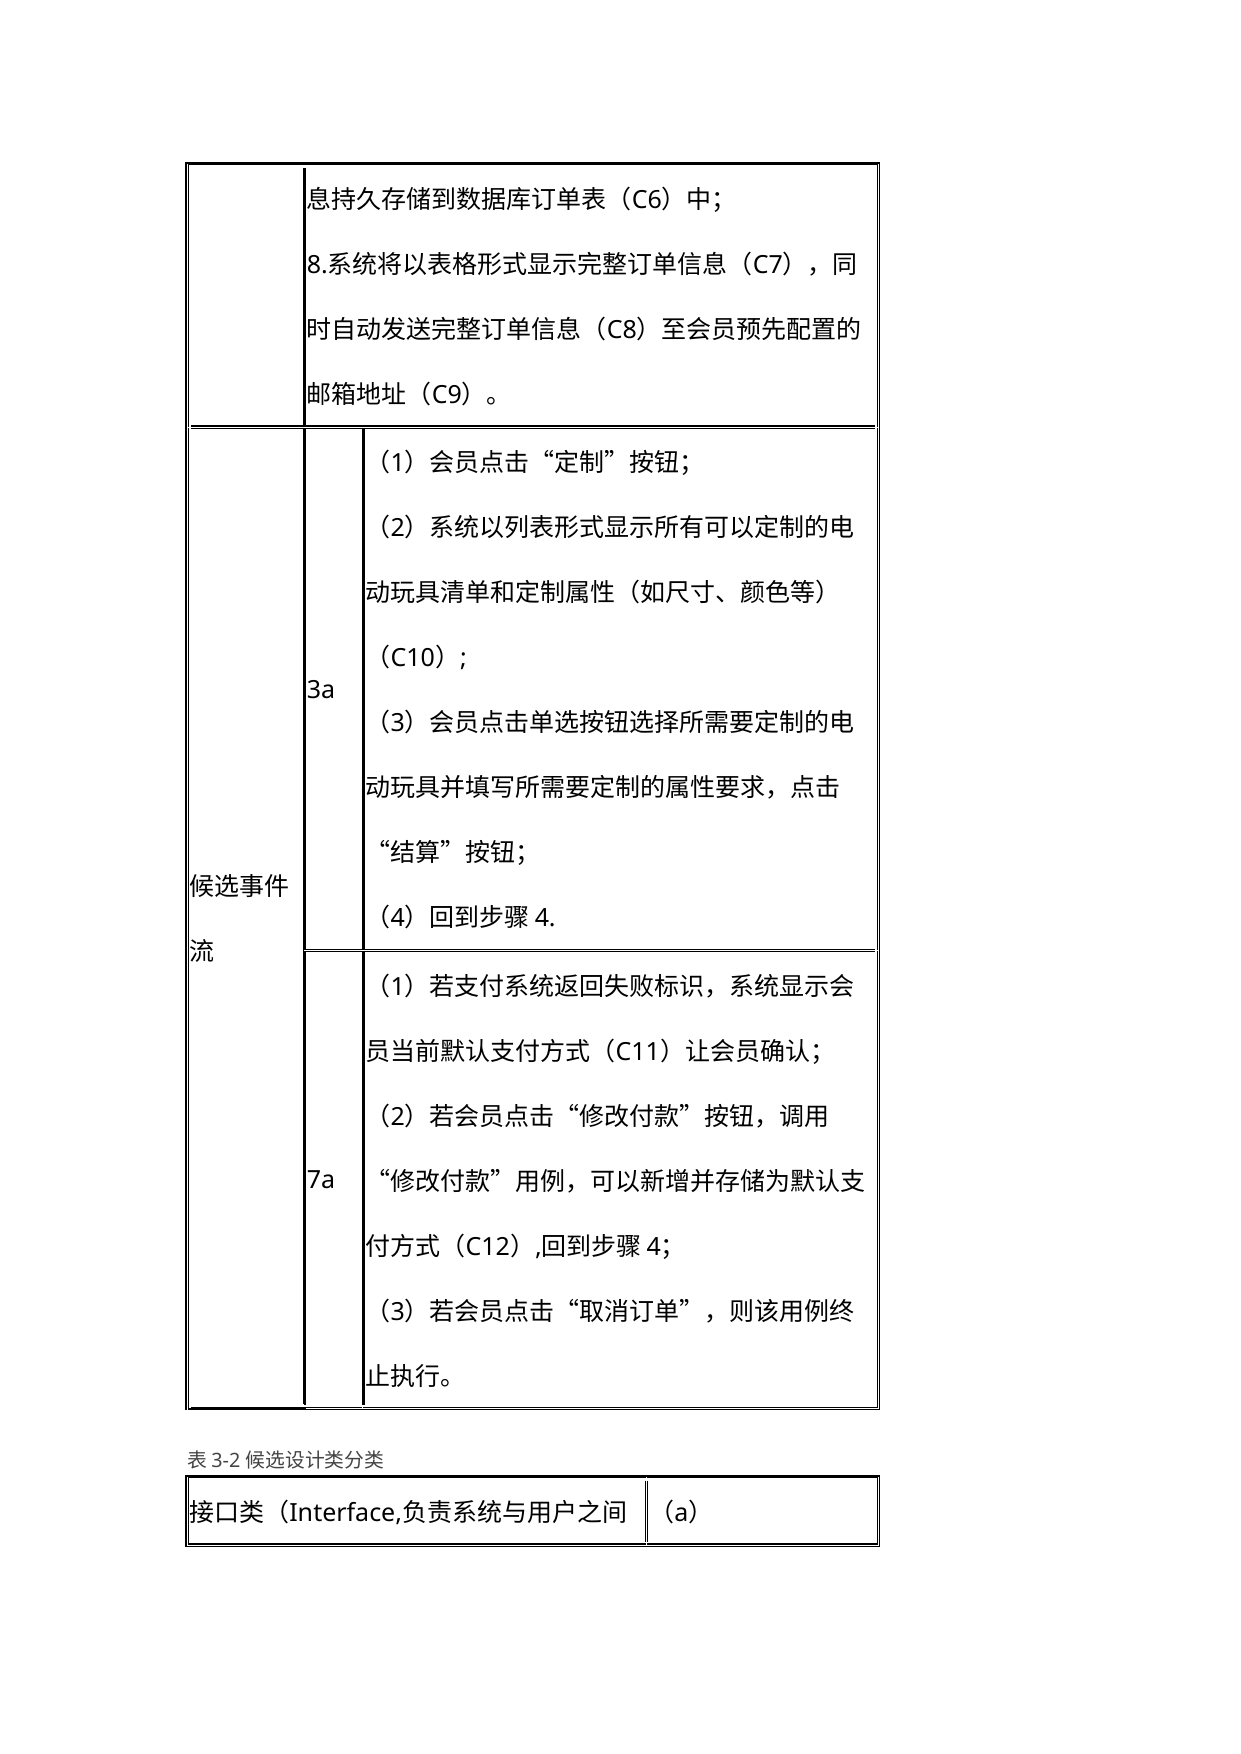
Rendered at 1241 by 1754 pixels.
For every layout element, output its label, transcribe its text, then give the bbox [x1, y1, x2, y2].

table_cell 候选事件流 [189, 425, 304, 1407]
table_cell 3a [306, 429, 362, 948]
table_cell 7a [304, 952, 363, 1407]
table_cell 典型事件流 [189, 165, 304, 425]
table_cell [304, 165, 877, 425]
table_cell （1）若支付系统返回失败标识，系统显示会员当前默认支付方式（C11）让会员确认； （2）若会员点击“修改付款”按钮，调用“修改付款”用例，可以新增并存储为默认支付方式（C12）,回到步骤4； （3）若会员点击“取消订单”，则该用例终止执行。 [363, 949, 877, 1407]
table_cell （1）会员点击“定制”按钮； （2）系统以列表形式显示所有可以定制的电动玩具清单和定制属性（如尺寸、颜色等）（C10）; （3）会员点击单选按钮选择所需要定制的电动玩具并填写所需要定制的属性要求，点击“结算”按钮； （4）回到步骤4. [365, 425, 877, 948]
text 表3-2 候选设计类分类 [187, 1410, 1053, 1475]
table_header （a） [647, 1478, 877, 1543]
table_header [189, 1478, 647, 1543]
